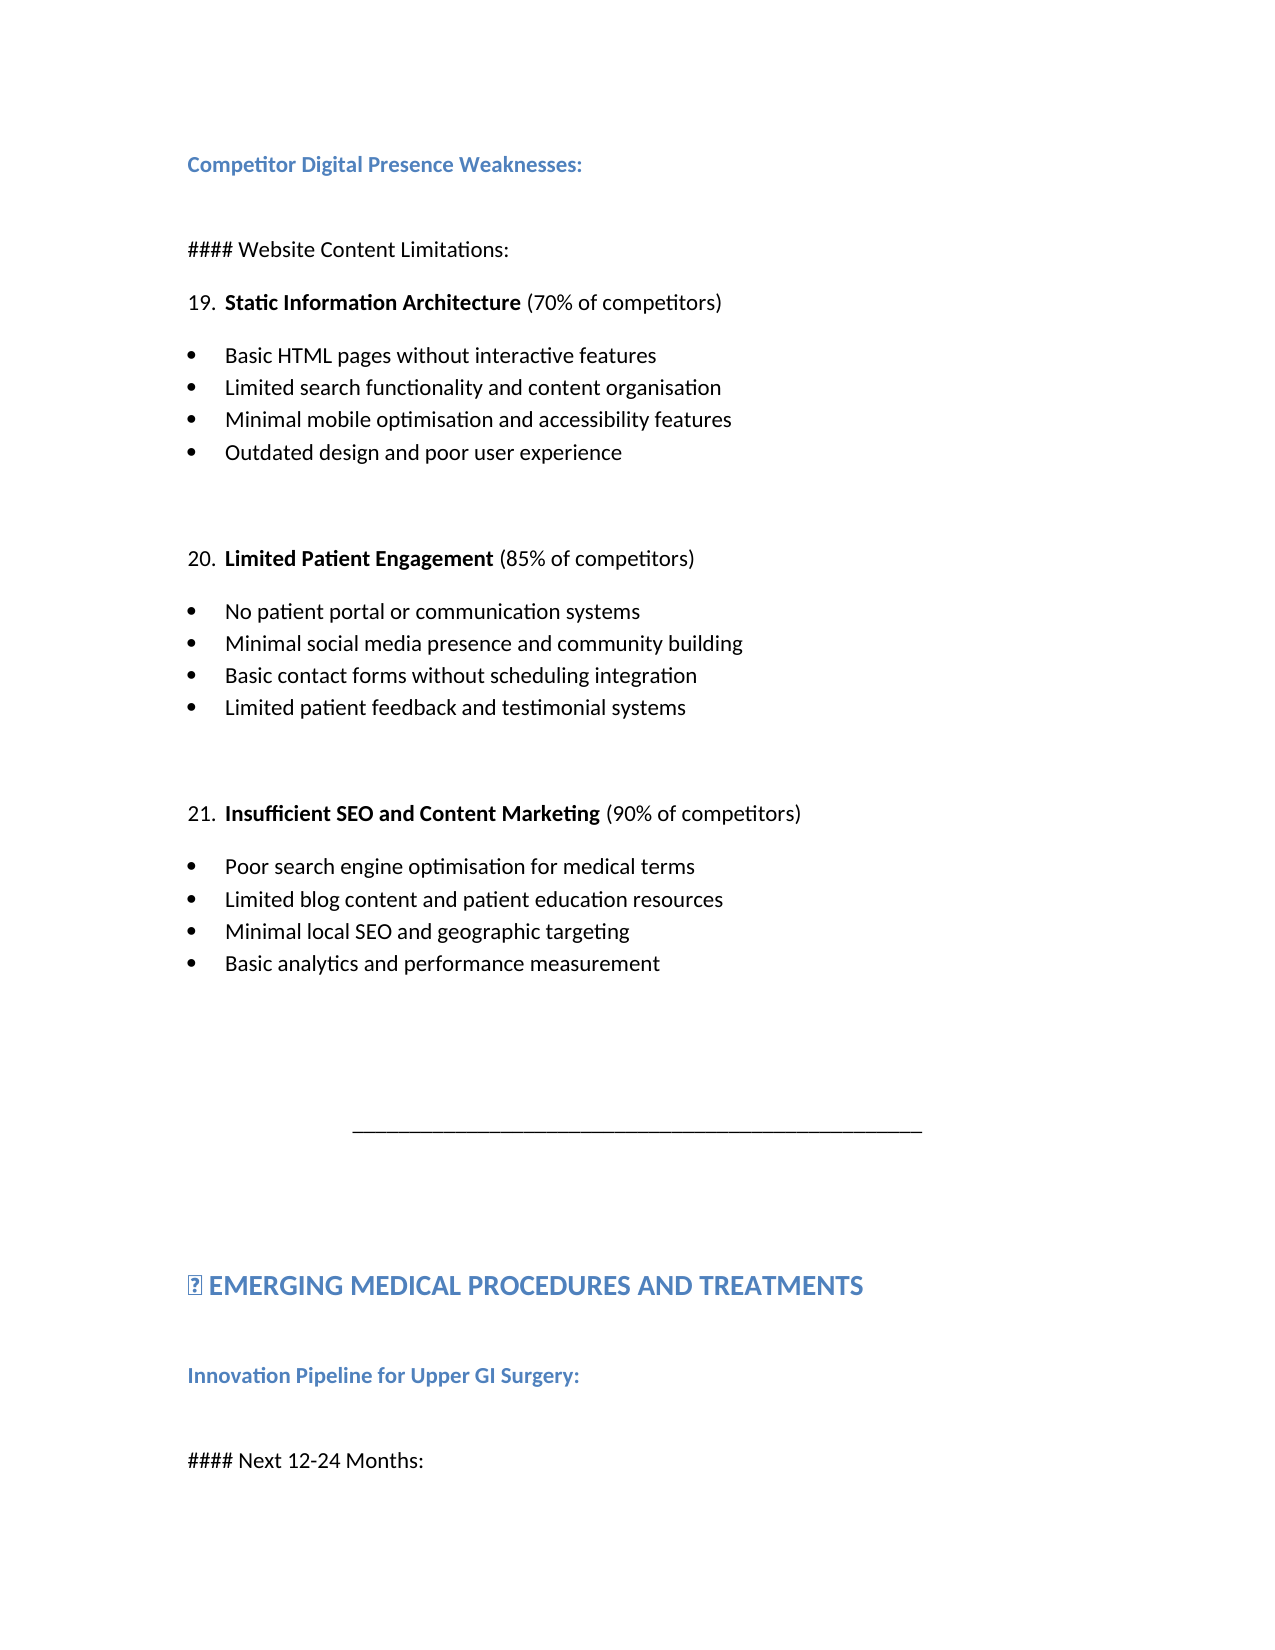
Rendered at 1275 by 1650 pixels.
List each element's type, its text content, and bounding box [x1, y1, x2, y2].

subtitle 📅 EMERGING MEDICAL PROCEDURES AND TREATMENTS [187, 1267, 1087, 1303]
list No patient portal or communication systems [187, 597, 1087, 625]
list Static Information Architecture (70% of competitors) [187, 288, 1087, 316]
text #### Website Content Limitations: [187, 235, 1087, 263]
list Limited Patient Engagement (85% of competitors) [187, 544, 1087, 572]
list Basic analytics and performance measurement [187, 949, 1087, 977]
list Limited search functionality and content organisation [187, 373, 1087, 401]
list Limited blog content and patient education resources [187, 885, 1087, 913]
subtitle Innovation Pipeline for Upper GI Surgery: [187, 1361, 1087, 1389]
list Basic HTML pages without interactive features [187, 341, 1087, 369]
list Basic contact forms without scheduling integration [187, 661, 1087, 689]
list Minimal social media presence and community building [187, 629, 1087, 657]
subtitle Competitor Digital Presence Weaknesses: [187, 150, 1087, 178]
list Minimal mobile optimisation and accessibility features [187, 406, 1087, 434]
text __________________________________________________ [187, 1108, 1087, 1136]
list Insufficient SEO and Content Marketing (90% of competitors) [187, 799, 1087, 827]
text #### Next 12-24 Months: [187, 1446, 1087, 1474]
list Poor search engine optimisation for medical terms [187, 852, 1087, 881]
list Limited patient feedback and testimonial systems [187, 693, 1087, 721]
list Minimal local SEO and geographic targeting [187, 917, 1087, 945]
list Outdated design and poor user experience [187, 438, 1087, 466]
